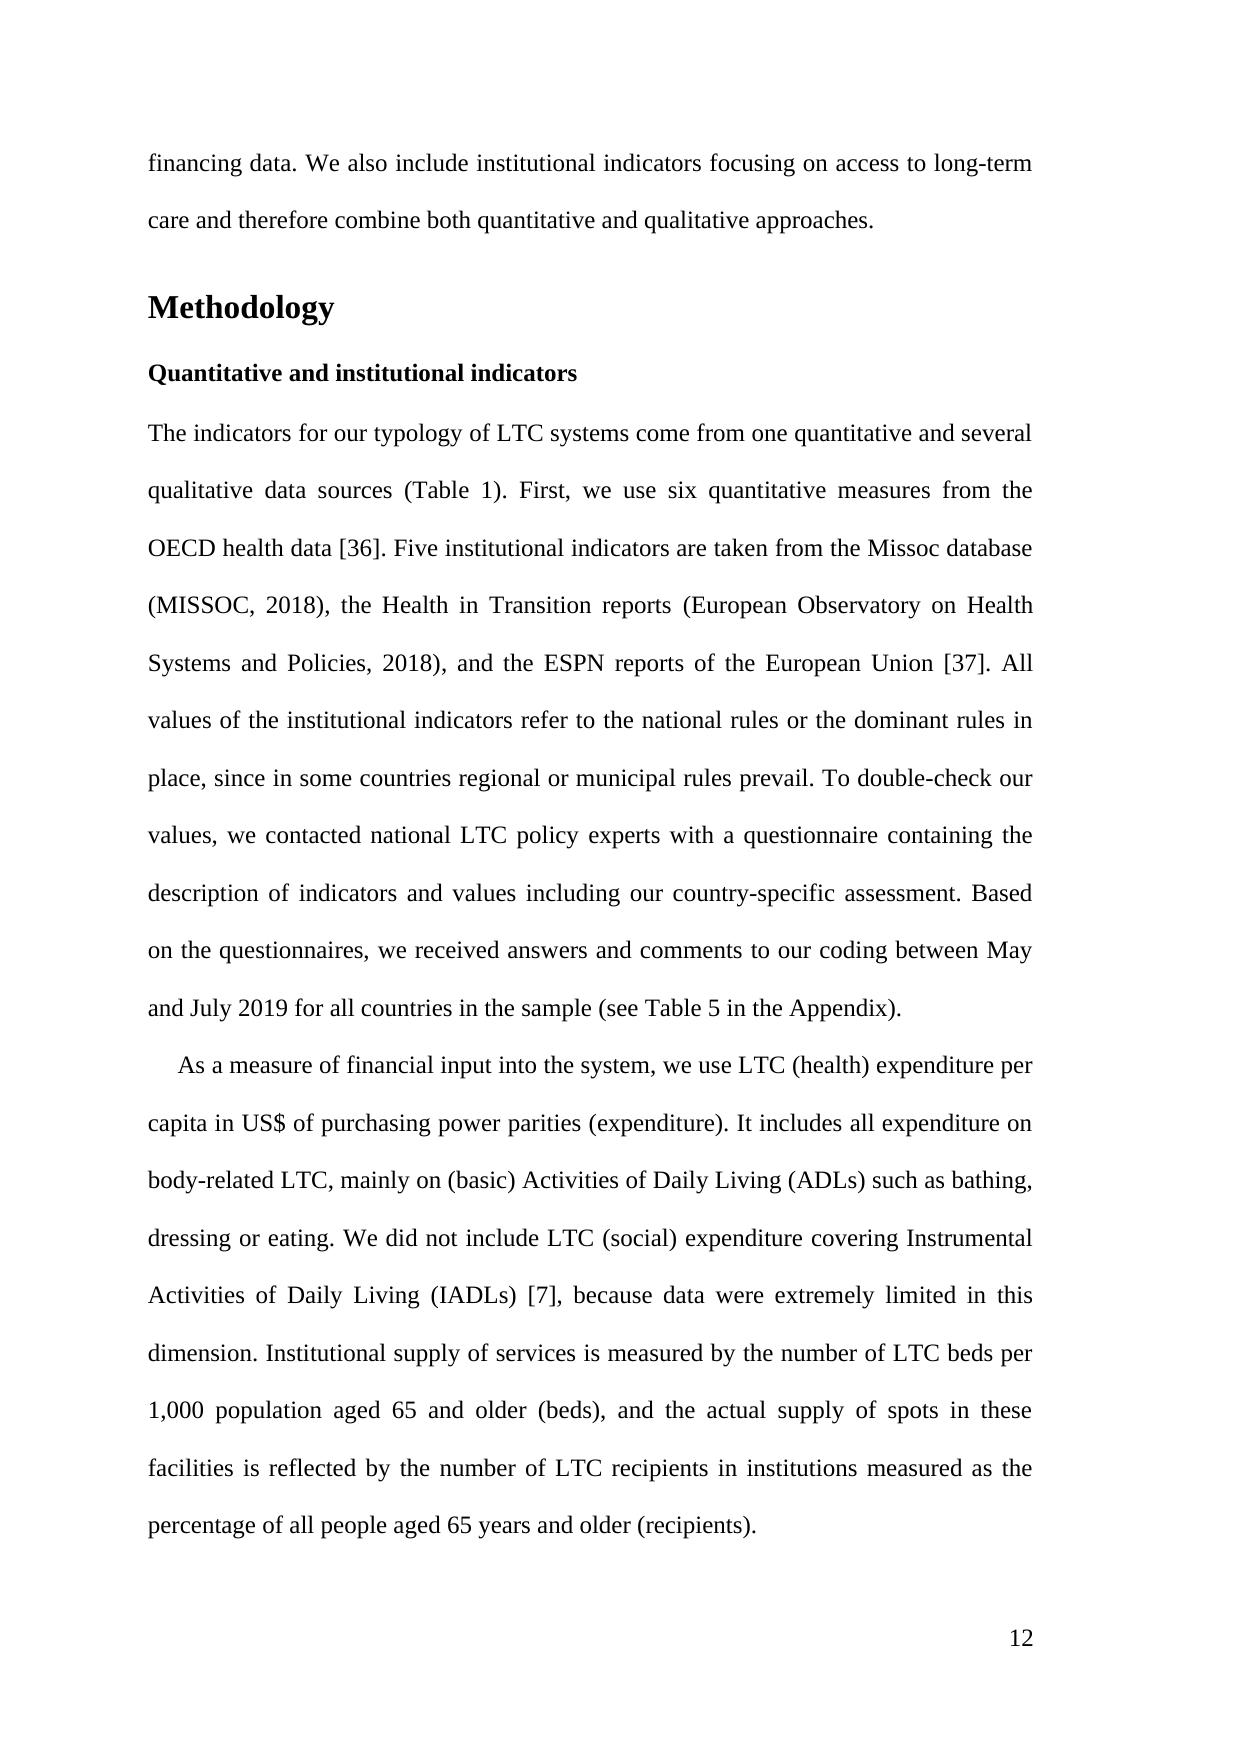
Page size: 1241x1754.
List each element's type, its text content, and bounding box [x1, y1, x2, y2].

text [148, 148, 1034, 234]
subtitle Quantitative and institutional indicators [148, 358, 916, 387]
text As a measure of financial input into the system, we use LTC (health) expenditure per capita in US$ of purchasing power parities (expenditure). It includes all expenditure on body-related LTC, mainly on (basic) Activities of Daily Living (ADLs) such as bathing, dressing or eating. We did not include LTC (social) expenditure covering Instrumental Activities of Daily Living (IADLs) [7], because data were extremely limited in this dimension. Institutional supply of services is measured by the number of LTC beds per 1,000 population aged 65 and older (beds), and the actual supply of spots in these facilities is reflected by the number of LTC recipients in institutions measured as the percentage of all people aged 65 years and older (recipients). [148, 1051, 1034, 1539]
text The indicators for our typology of LTC systems come from one quantitative and several qualitative data sources (Table 1). First, we use six quantitative measures from the OECD health data [36]. Five institutional indicators are taken from the Missoc database (MISSOC, 2018), the Health in Transition reports (European Observatory on Health Systems and Policies, 2018), and the ESPN reports of the European Union [37]. All values of the institutional indicators refer to the national rules or the dominant rules in place, since in some countries regional or municipal rules prevail. To double-check our values, we contacted national LTC policy experts with a questionnaire containing the description of indicators and values including our country-specific assessment. Based on the questionnaires, we received answers and comments to our coding between May and July 2019 for all countries in the sample (see Table 5 in the Appendix). [148, 418, 1034, 1022]
subtitle Methodology [148, 288, 916, 326]
